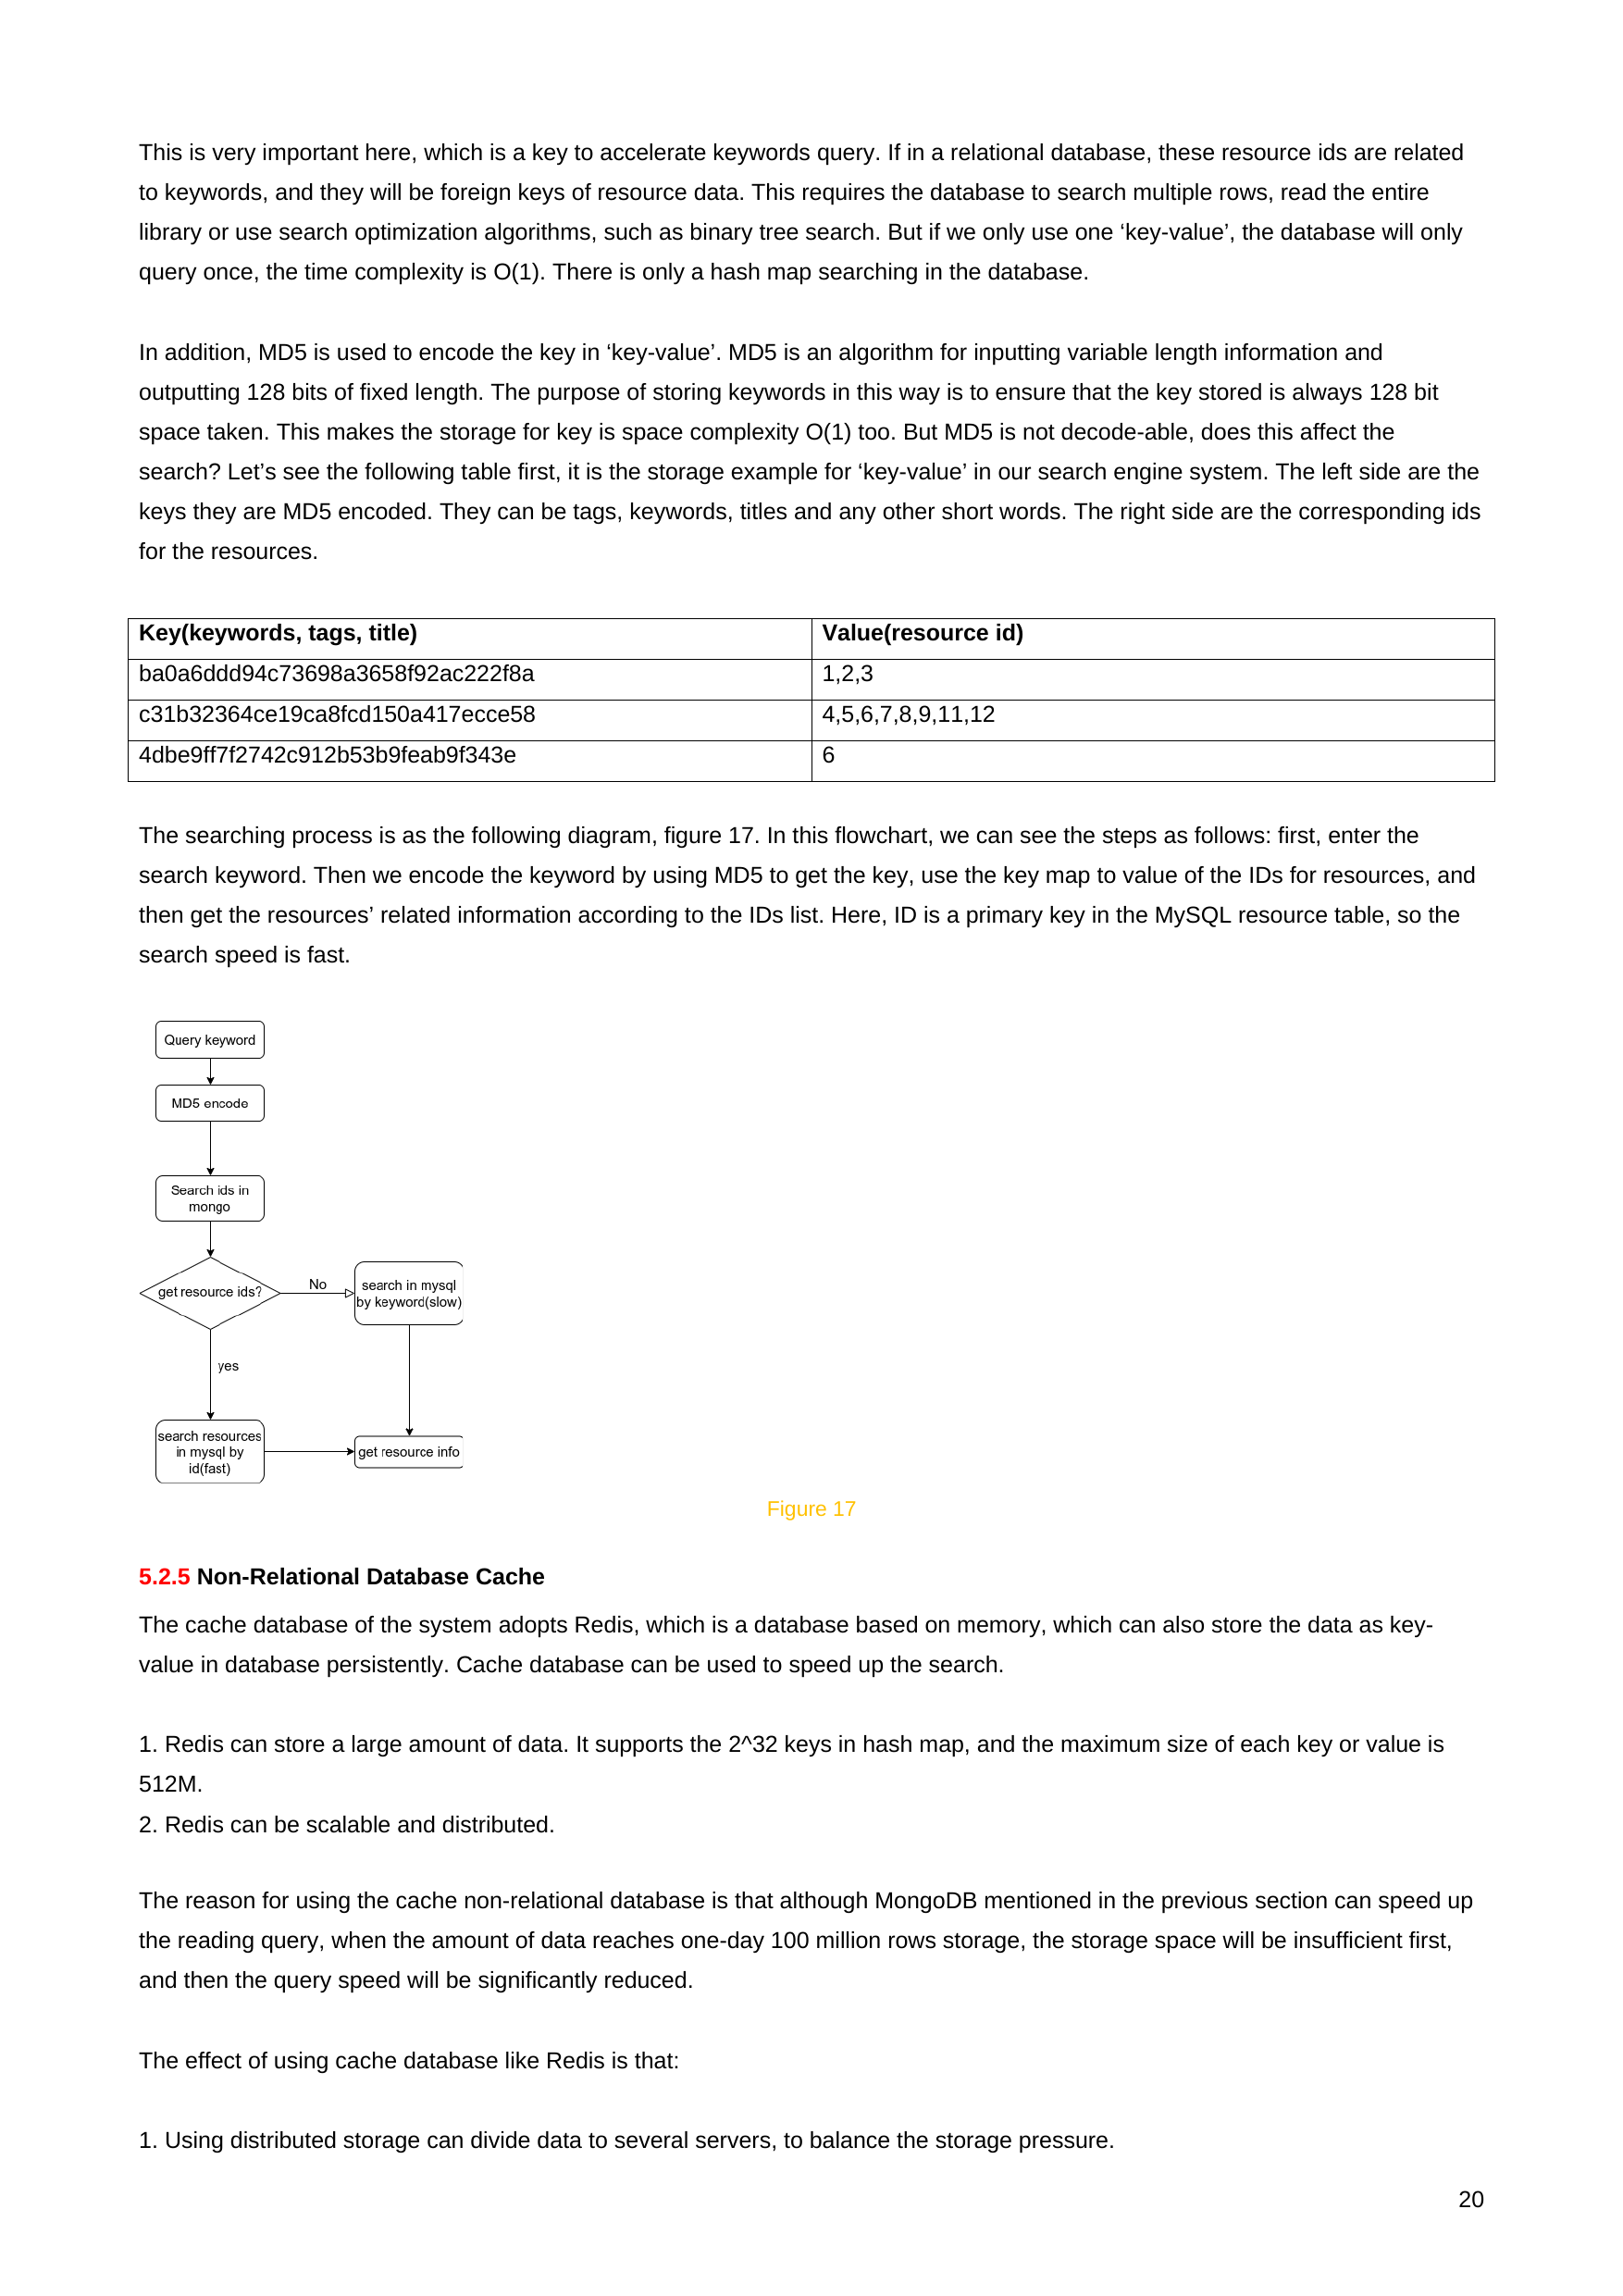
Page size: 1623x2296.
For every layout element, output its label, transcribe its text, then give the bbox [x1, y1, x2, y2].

subtitle 5.2.5 Non-Relational Database Cache [139, 1563, 1484, 1590]
text The searching process is as the following diagram, figure 17. In this flowchart, we can see the steps as follows: first, enter the search keyword. Then we encode the keyword by using MD5 to get the key, use the key map to value of the IDs for resources, and then get the resources’ related information according to the IDs list. Here, ID is a primary key in the MySQL resource table, so the search speed is fast. [139, 822, 1484, 968]
text This is very important here, which is a key to accelerate keywords query. If in a relational database, these resource ids are related to keywords, and they will be foreign keys of resource data. This requires the database to search multiple rows, read the entire library or use search optimization algorithms, such as binary tree search. But if we only use one ‘key-value’, the database will only query once, the time complexity is O(1). There is only a hash map searching in the database. [139, 139, 1484, 285]
table_cell c31b32364ce19ca8fcd150a417ecce58 [129, 701, 812, 740]
table_cell 6 [812, 741, 1494, 781]
text The reason for using the cache non-relational database is that although MongoDB mentioned in the previous section can speed up the reading query, when the amount of data reaches one-day 100 million rows storage, the storage space will be insufficient first, and then the query speed will be significantly reduced. [139, 1887, 1484, 1993]
table_cell ba0a6ddd94c73698a3658f92ac222f8a [129, 660, 812, 700]
list Redis can be scalable and distributed. [139, 1810, 1484, 1837]
text In addition, MD5 is used to encode the key in ‘key-value’. MD5 is an algorithm for inputting variable length information and outputting 128 bits of fixed length. The purpose of storing keywords in this way is to ensure that the key stored is always 128 bit space taken. This makes the storage for key is space complexity O(1) too. But MD5 is not decode-able, does this affect the search? Let’s see the following table first, it is the storage example for ‘key-value’ in our search engine system. The left side are the keys they are MD5 encoded. They can be tags, keywords, titles and any other short words. The right side are the corresponding ids for the resources. [139, 339, 1484, 565]
list Redis can store a large amount of data. It supports the 2^32 keys in hash map, and the maximum size of each key or value is 512M. [139, 1731, 1484, 1797]
table_header Value(resource id) [812, 619, 1494, 659]
text The effect of using cache database like Redis is that: [139, 2047, 1484, 2073]
list Using distributed storage can divide data to several servers, to balance the storage pressure. [139, 2127, 1484, 2153]
picture [139, 1021, 464, 1483]
table_cell 4,5,6,7,8,9,11,12 [812, 701, 1494, 740]
text The cache database of the system adopts Redis, which is a database based on memory, which can also store the data as key-value in database persistently. Cache database can be used to speed up the search. [139, 1611, 1484, 1678]
table_cell 1,2,3 [812, 660, 1494, 700]
table_header Key(keywords, tags, title) [129, 619, 812, 659]
table_cell 4dbe9ff7f2742c912b53b9feab9f343e [129, 741, 812, 781]
text Figure 17 [139, 1496, 1484, 1520]
